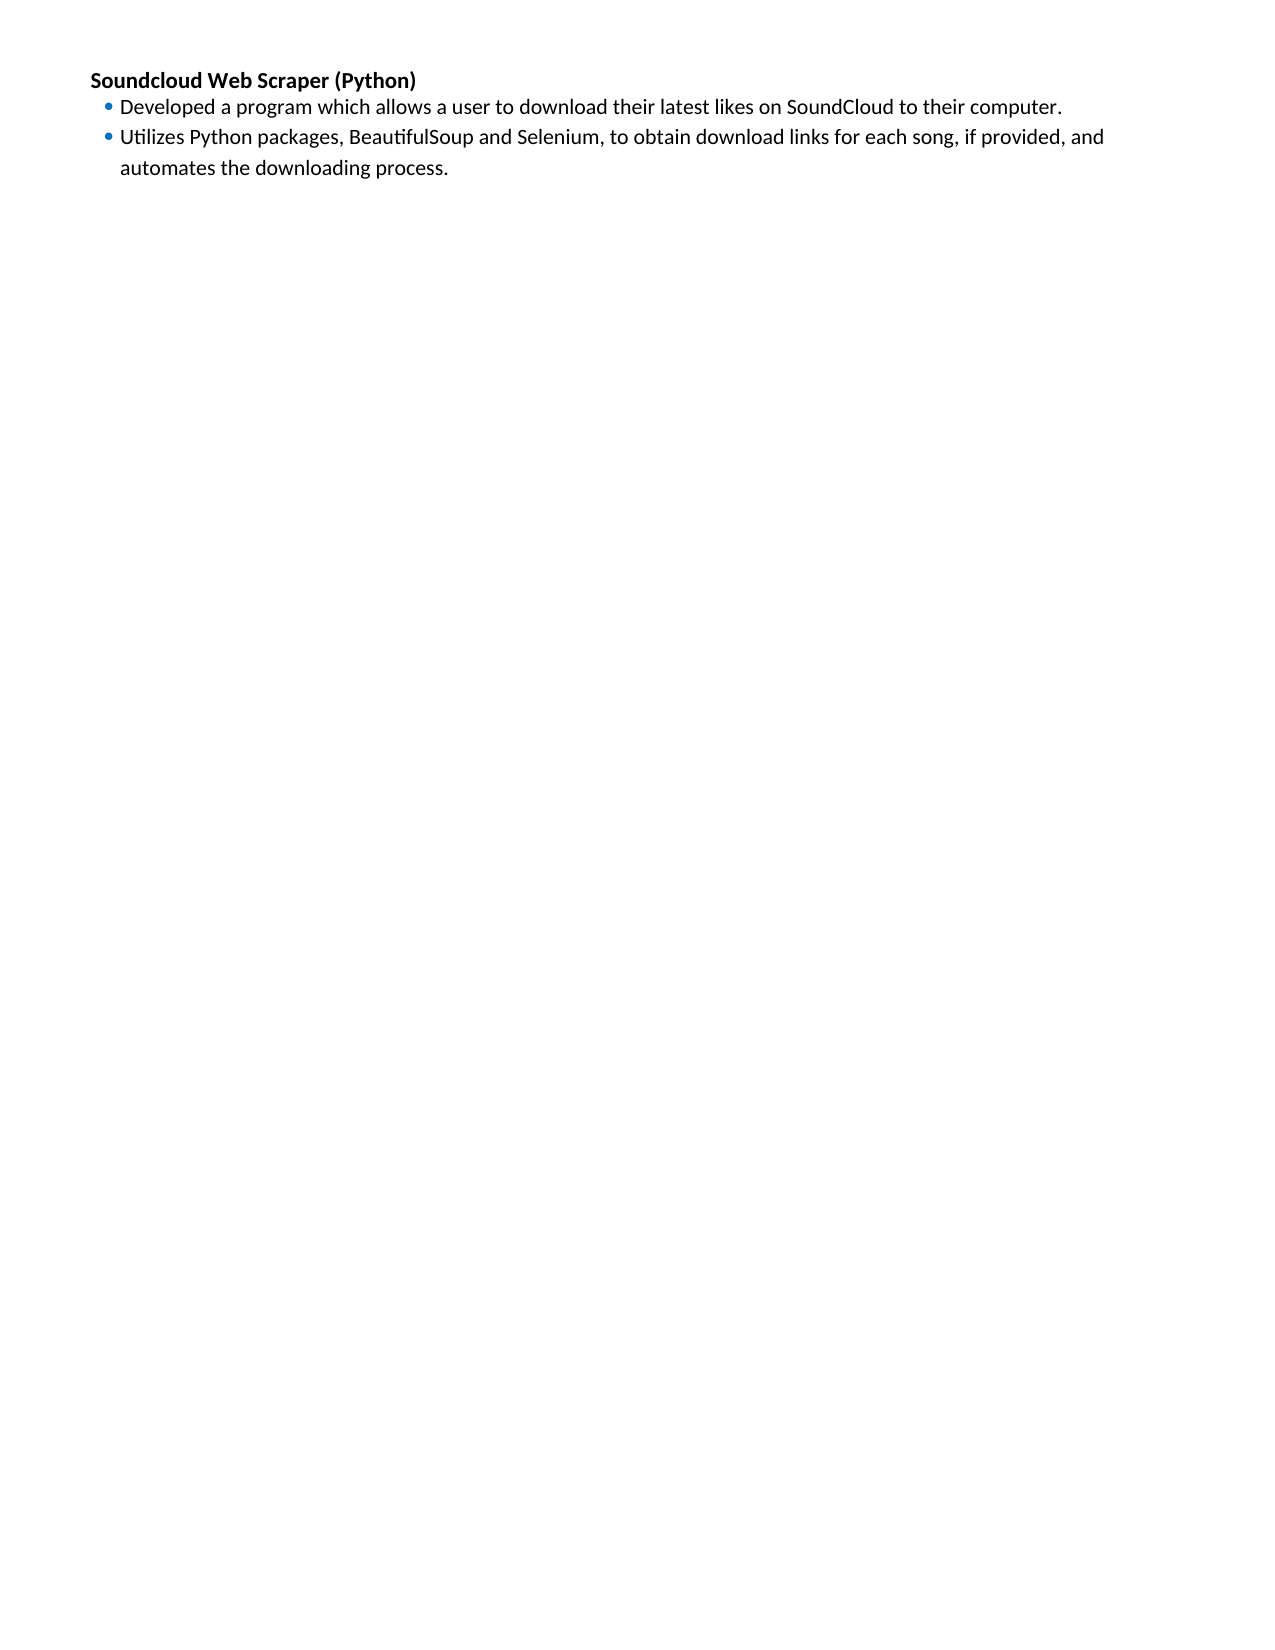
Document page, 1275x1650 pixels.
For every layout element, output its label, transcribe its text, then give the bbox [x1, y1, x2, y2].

list Developed a program which allows a user to download their latest likes on SoundCloud to their computer. [105, 93, 1200, 119]
text Soundcloud Web Scraper (Python) [75, 70, 1200, 93]
list Utilizes Python packages, BeautifulSoup and Selenium, to obtain download links for each song, if provided, and automates the downloading process. [105, 123, 1200, 181]
